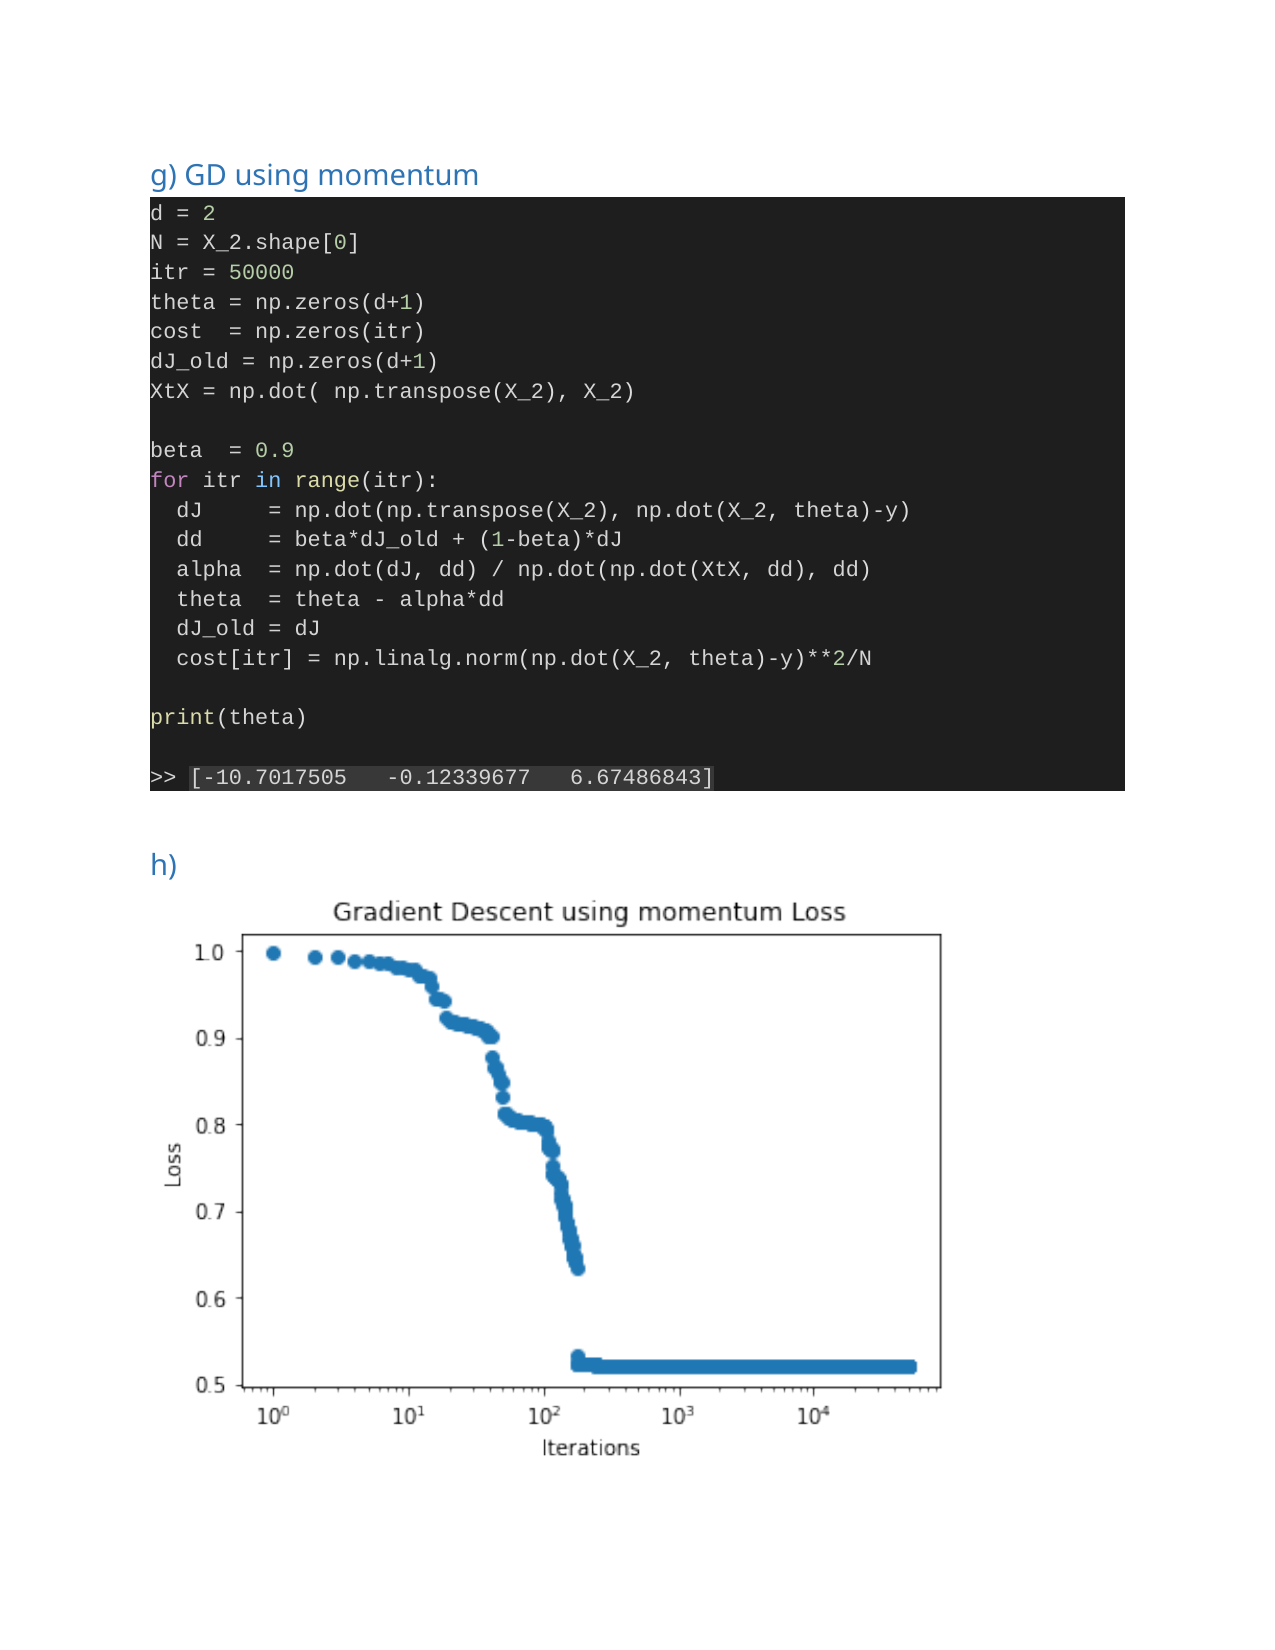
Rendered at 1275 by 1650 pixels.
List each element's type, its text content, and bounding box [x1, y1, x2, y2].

subtitle g) GD using momentum [150, 154, 1125, 194]
text XtX = np.dot( np.transpose(X_2), X_2) [150, 375, 1125, 405]
text dJ_old = dJ [150, 613, 1125, 642]
text cost[itr] = np.linalg.norm(np.dot(X_2, theta)-y)**2/N [150, 642, 1125, 672]
text d = 2 [150, 197, 1125, 227]
picture [150, 887, 955, 1475]
text beta = 0.9 [150, 434, 1125, 464]
text N = X_2.shape[0] [150, 227, 1125, 256]
text dJ_old = np.zeros(d+1) [150, 345, 1125, 375]
text >> [-10.7017505 -0.12339677 6.67486843] [150, 761, 1125, 791]
text alpha = np.dot(dJ, dd) / np.dot(np.dot(XtX, dd), dd) [150, 553, 1125, 583]
text print(theta) [150, 702, 1125, 731]
text theta = theta - alpha*dd [150, 583, 1125, 613]
text dJ = np.dot(np.transpose(X_2), np.dot(X_2, theta)-y) [150, 494, 1125, 523]
text for itr in range(itr): [150, 464, 1125, 494]
text itr = 50000 [150, 256, 1125, 286]
text cost = np.zeros(itr) [150, 316, 1125, 345]
text theta = np.zeros(d+1) [150, 286, 1125, 316]
subtitle h) [150, 844, 1125, 884]
text dd = beta*dJ_old + (1-beta)*dJ [150, 523, 1125, 553]
